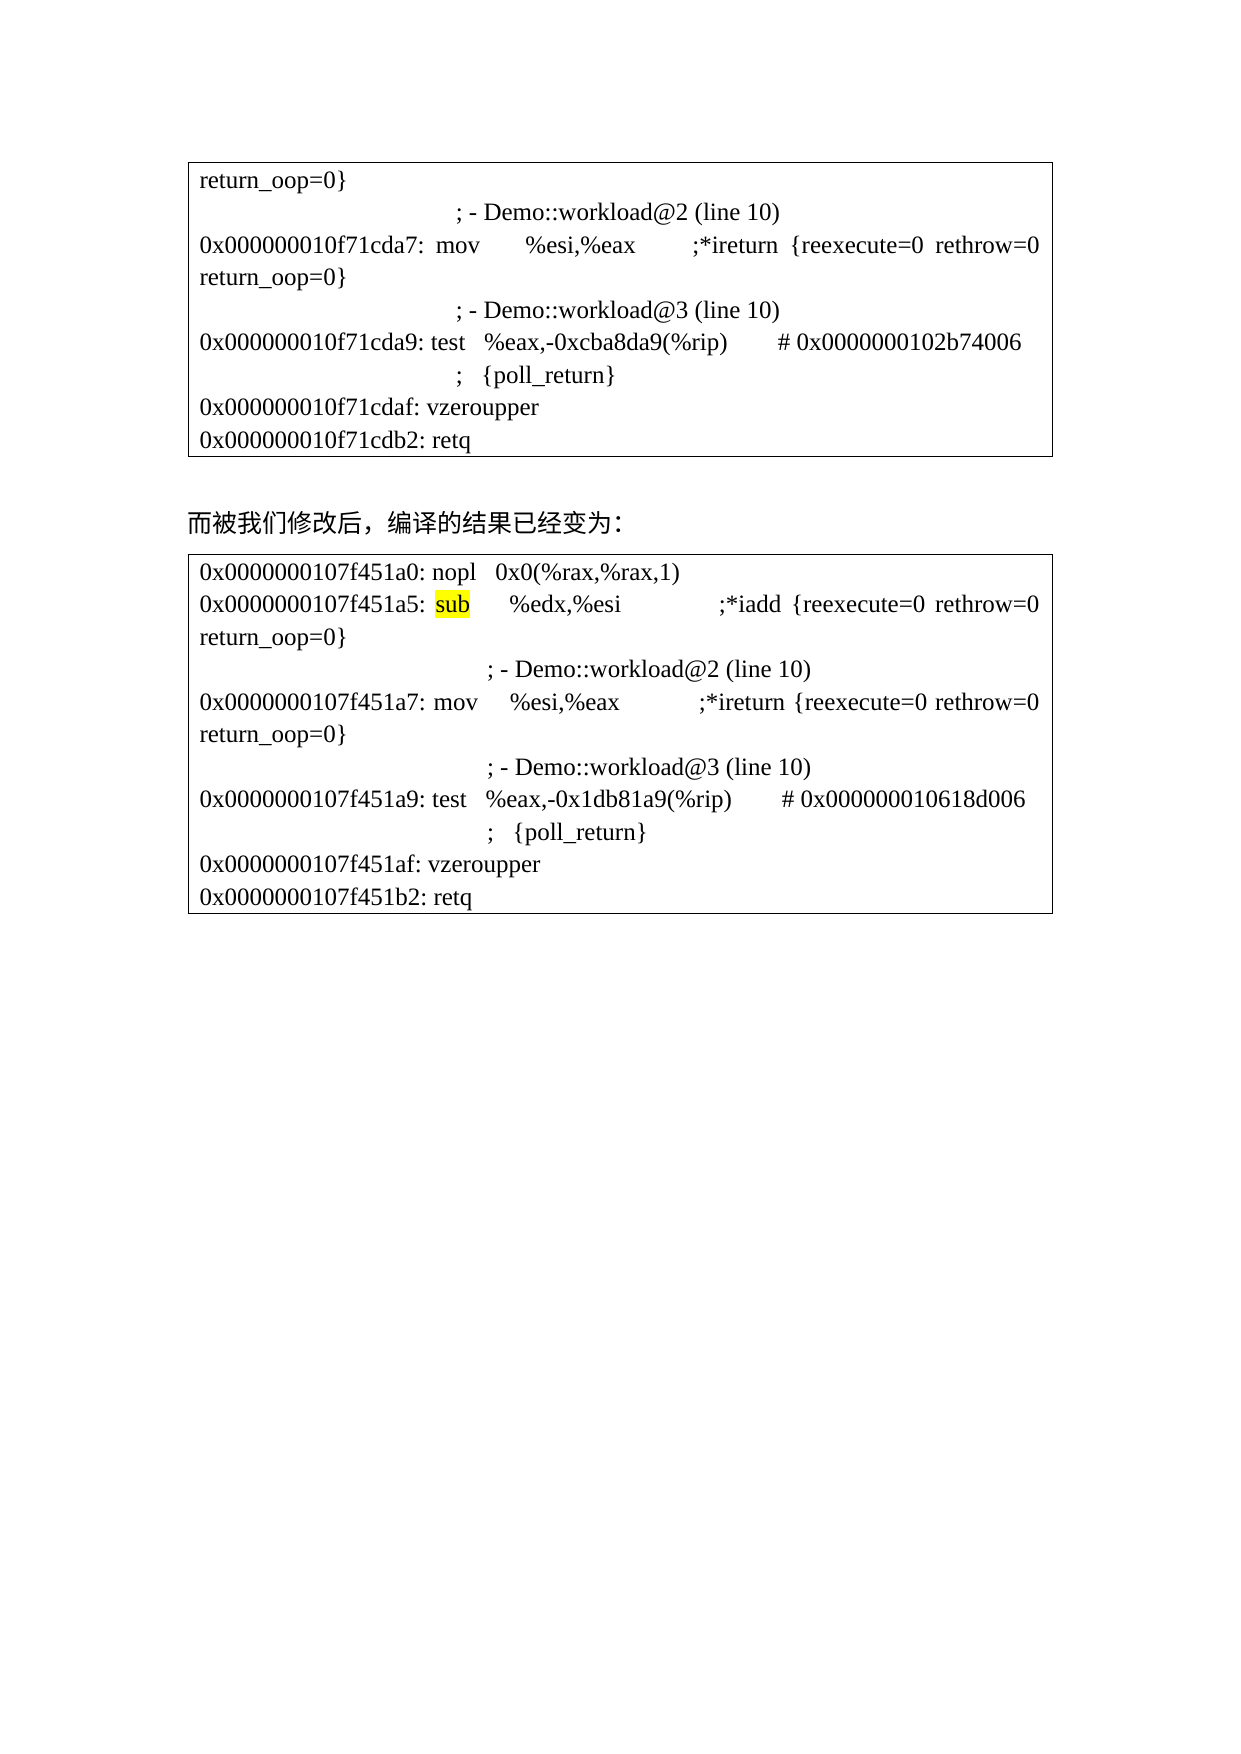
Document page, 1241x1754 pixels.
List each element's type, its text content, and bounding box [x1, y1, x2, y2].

table_header 0x0000000107f451a0: nopl 0x0(%rax,%rax,1) 0x0000000107f451a5: sub %edx,%esi ;*iadd {reexecute=0 rethrow=0 return_oop=0} ; - Demo::workload@2 (line 10) 0x0000000107f451a7: mov %esi,%eax ;*ireturn {reexecute=0 rethrow=0 return_oop=0} ; - Demo::workload@3 (line 10) 0x0000000107f451a9: test %eax,-0x1db81a9(%rip) # 0x000000010618d006 ; {poll_return} 0x0000000107f451af: vzeroupper 0x0000000107f451b2: retq [189, 555, 1052, 913]
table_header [189, 163, 1052, 456]
text 而被我们修改后，编译的结果已经变为： [187, 489, 1053, 554]
